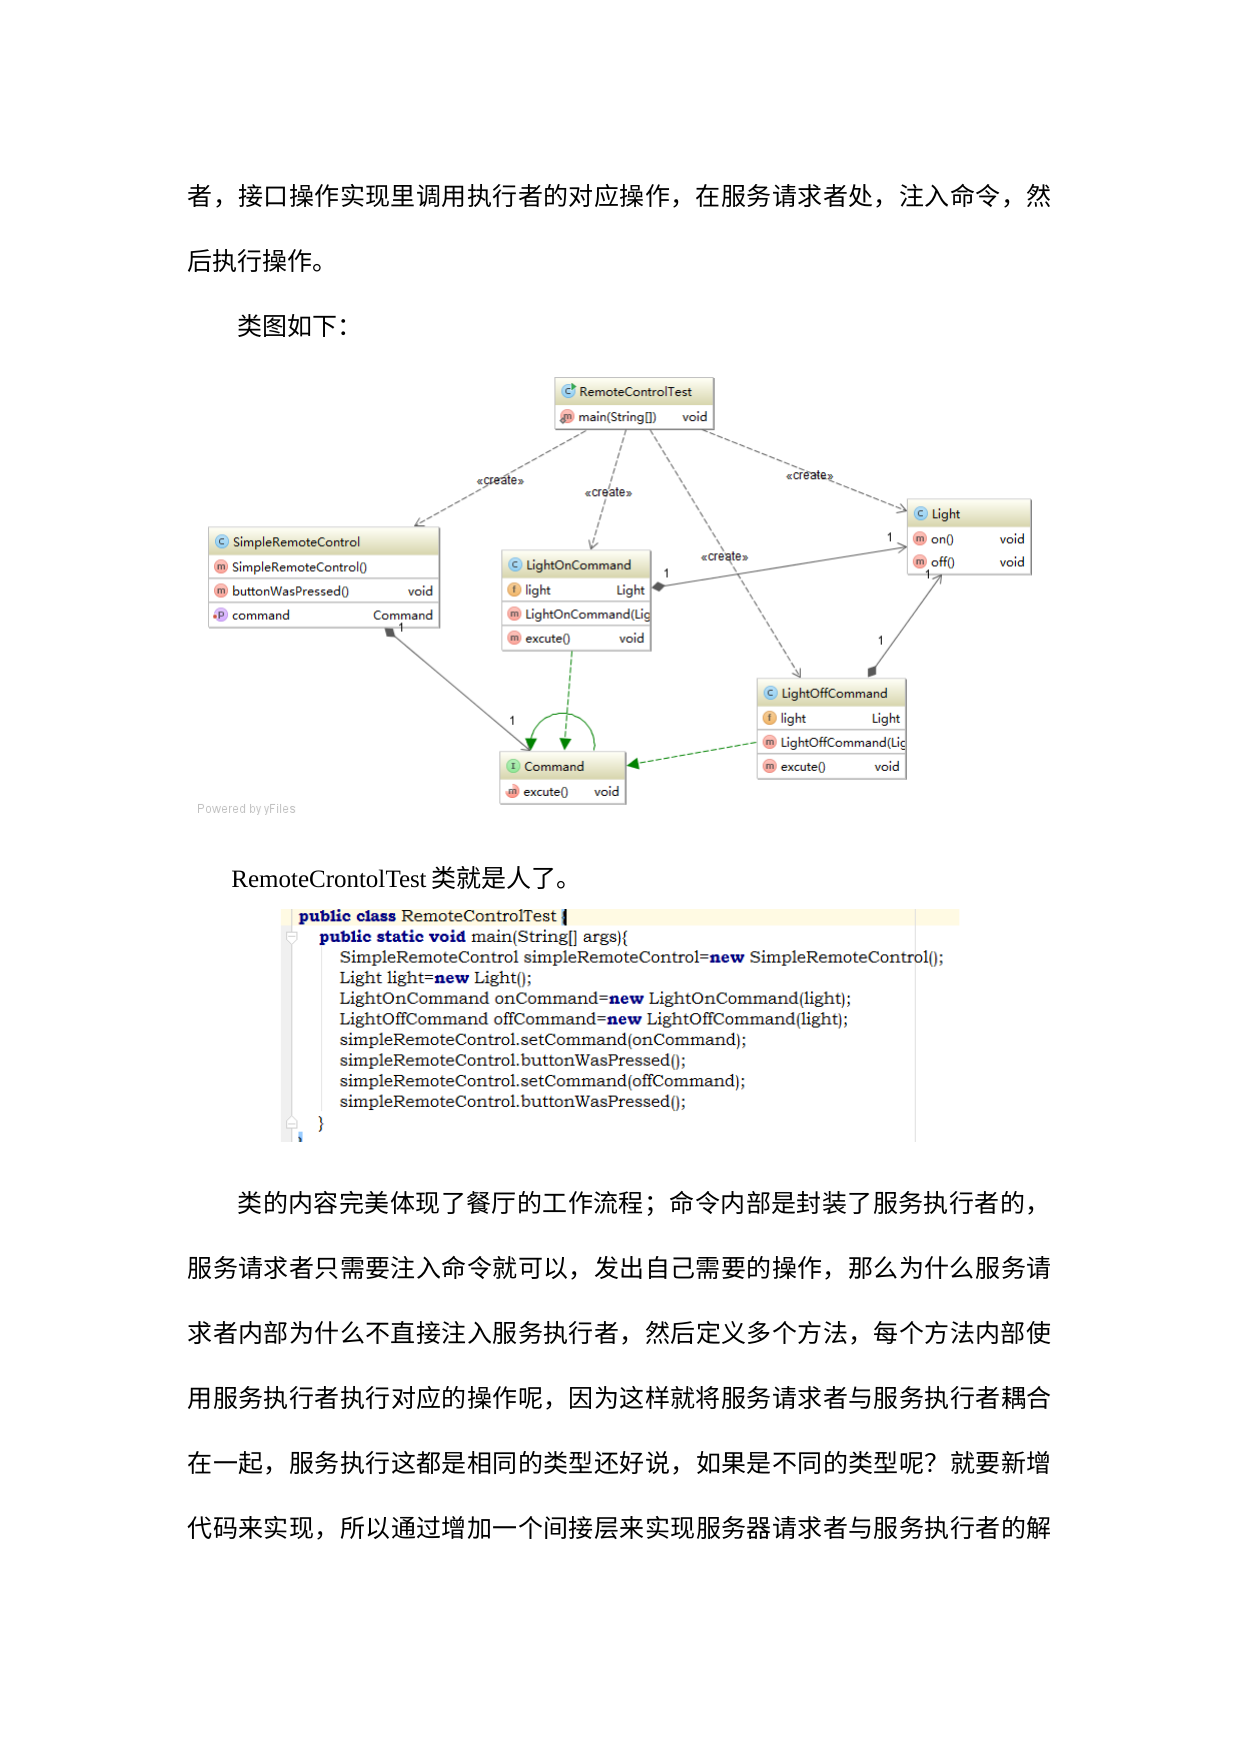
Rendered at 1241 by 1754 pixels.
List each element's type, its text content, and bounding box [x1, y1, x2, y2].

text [187, 162, 1053, 292]
text RemoteCrontolTest类就是人了。 [187, 844, 1053, 909]
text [187, 1169, 1053, 1559]
picture [280, 909, 960, 1142]
picture [187, 357, 1052, 825]
text 类图如下： [187, 292, 1053, 357]
